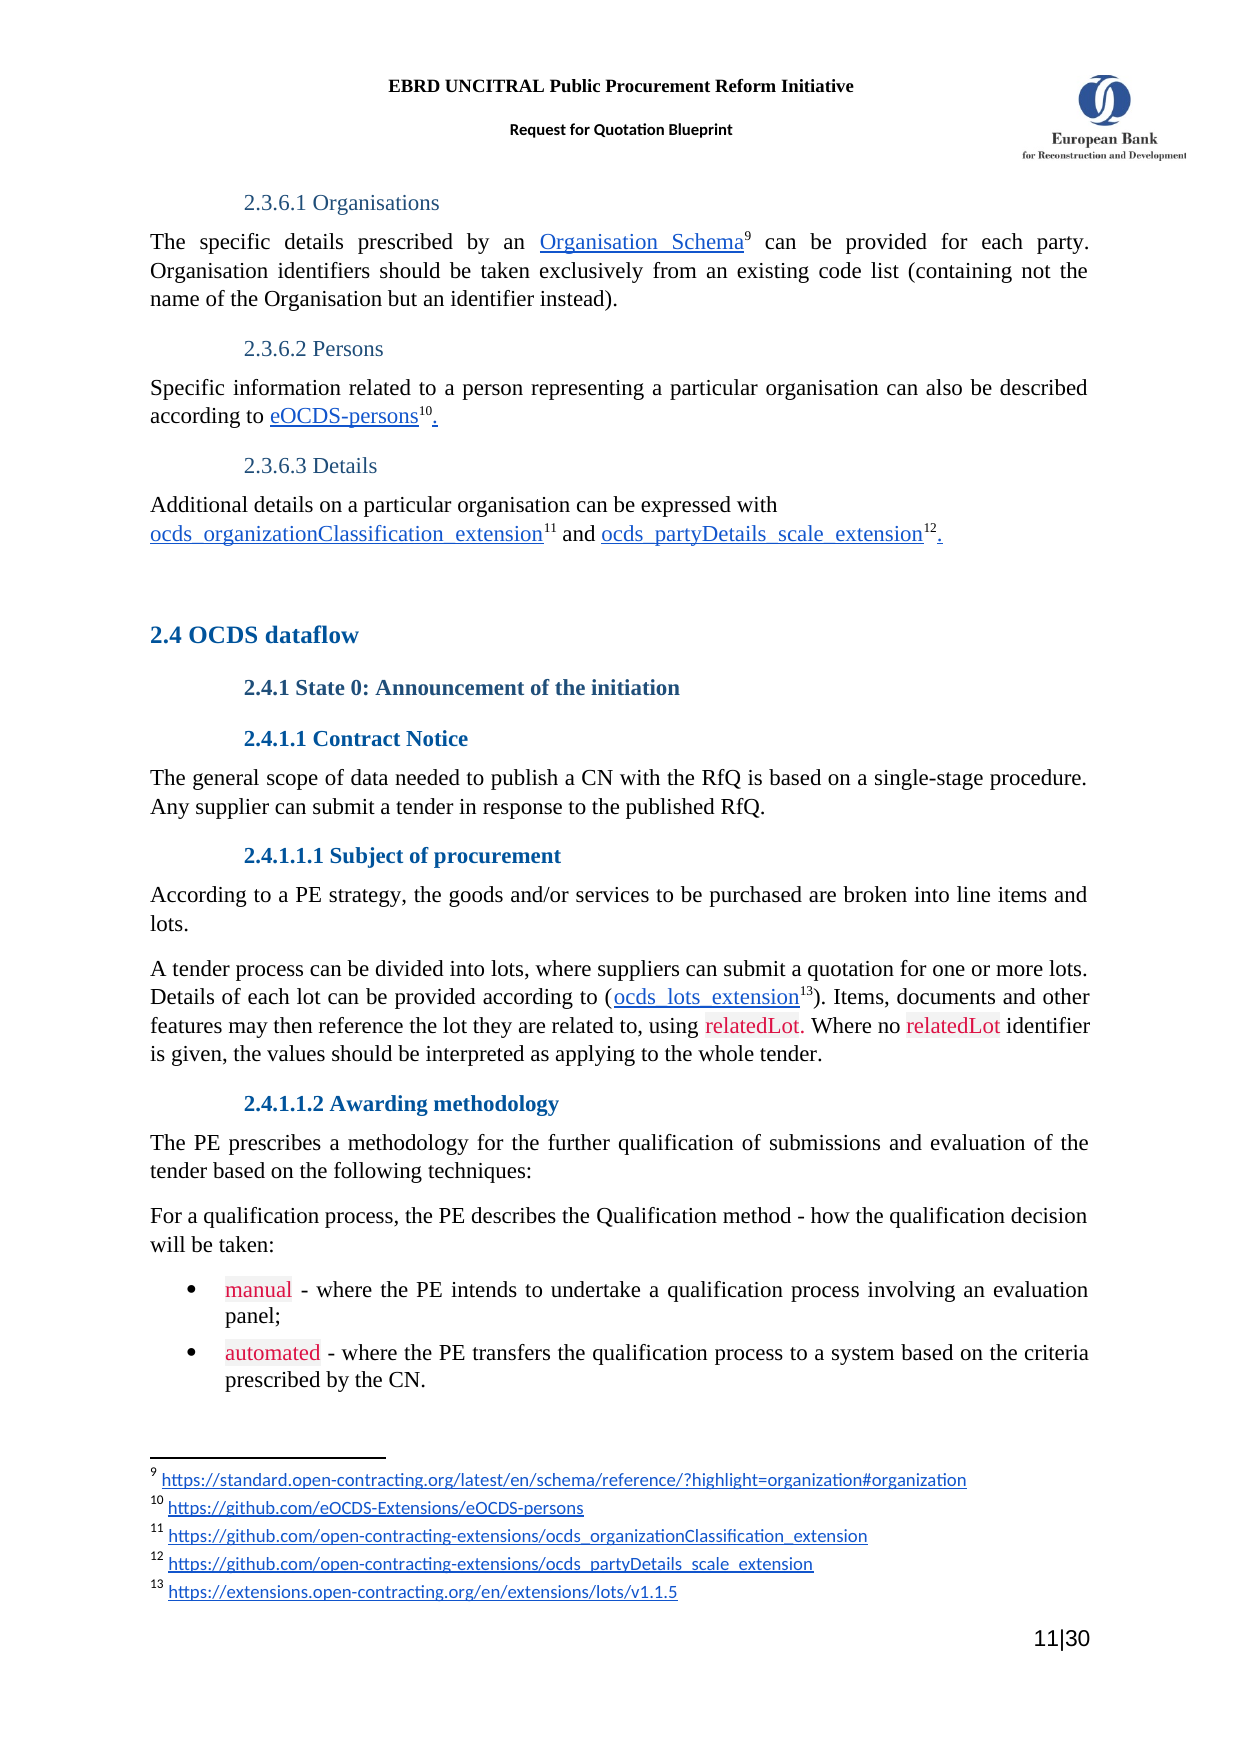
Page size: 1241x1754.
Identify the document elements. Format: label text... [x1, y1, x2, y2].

text According to a PE strategy, the goods and/or services to be purchased are broken into line items and lots. [150, 881, 1090, 936]
text A tender process can be divided into lots, where suppliers can submit a quotation for one or more lots. Details of each lot can be provided according to (ocds_lots_extension). Items, documents and other features may then reference the lot they are related to, using relatedLot. Where no relatedLot identifier is given, the values should be interpreted as applying to the whole tender. [150, 955, 1090, 1067]
text Specific information related to a person representing a particular organisation can also be described according to eOCDS-persons. [150, 374, 1090, 429]
text The PE prescribes a methodology for the further qualification of submissions and evaluation of the tender based on the following techniques: [150, 1129, 1090, 1184]
subtitle 2.4.1 State 0: Announcement of the initiation [244, 674, 1090, 700]
text For a qualification process, the PE describes the Qualification method - how the qualification decision will be taken: [150, 1203, 1090, 1257]
picture [1022, 75, 1187, 161]
text The specific details prescribed by an Organisation Schema can be provided for each party. Organisation identifiers should be taken exclusively from an existing code list (containing not the name of the Organisation but an identifier instead). [150, 228, 1090, 312]
subtitle 2.4.1.1.1 Subject of procurement [244, 842, 1090, 868]
subtitle 2.3.6.2 Persons [244, 334, 1090, 361]
subtitle 2.4.1.1 Contract Notice [244, 725, 1090, 751]
subtitle 2.4 OCDS dataflow [150, 620, 1090, 649]
list manual - where the PE intends to undertake a qualification process involving an evaluation panel; [187, 1276, 1090, 1329]
subtitle 2.4.1.1.2 Awarding methodology [244, 1089, 1090, 1116]
text Additional details on a particular organisation can be expressed with ocds_organizationClassification_extension and ocds_partyDetails_scale_extension. [150, 491, 1090, 546]
subtitle 2.3.6.3 Details [244, 452, 1090, 478]
list automated - where the PE transfers the qualification process to a system based on the criteria prescribed by the CN. [187, 1339, 1090, 1392]
subtitle 2.3.6.1 Organisations [244, 189, 1090, 215]
text The general scope of data needed to publish a CN with the RfQ is based on a single-stage procedure. Any supplier can submit a tender in response to the published RfQ. [150, 764, 1090, 819]
